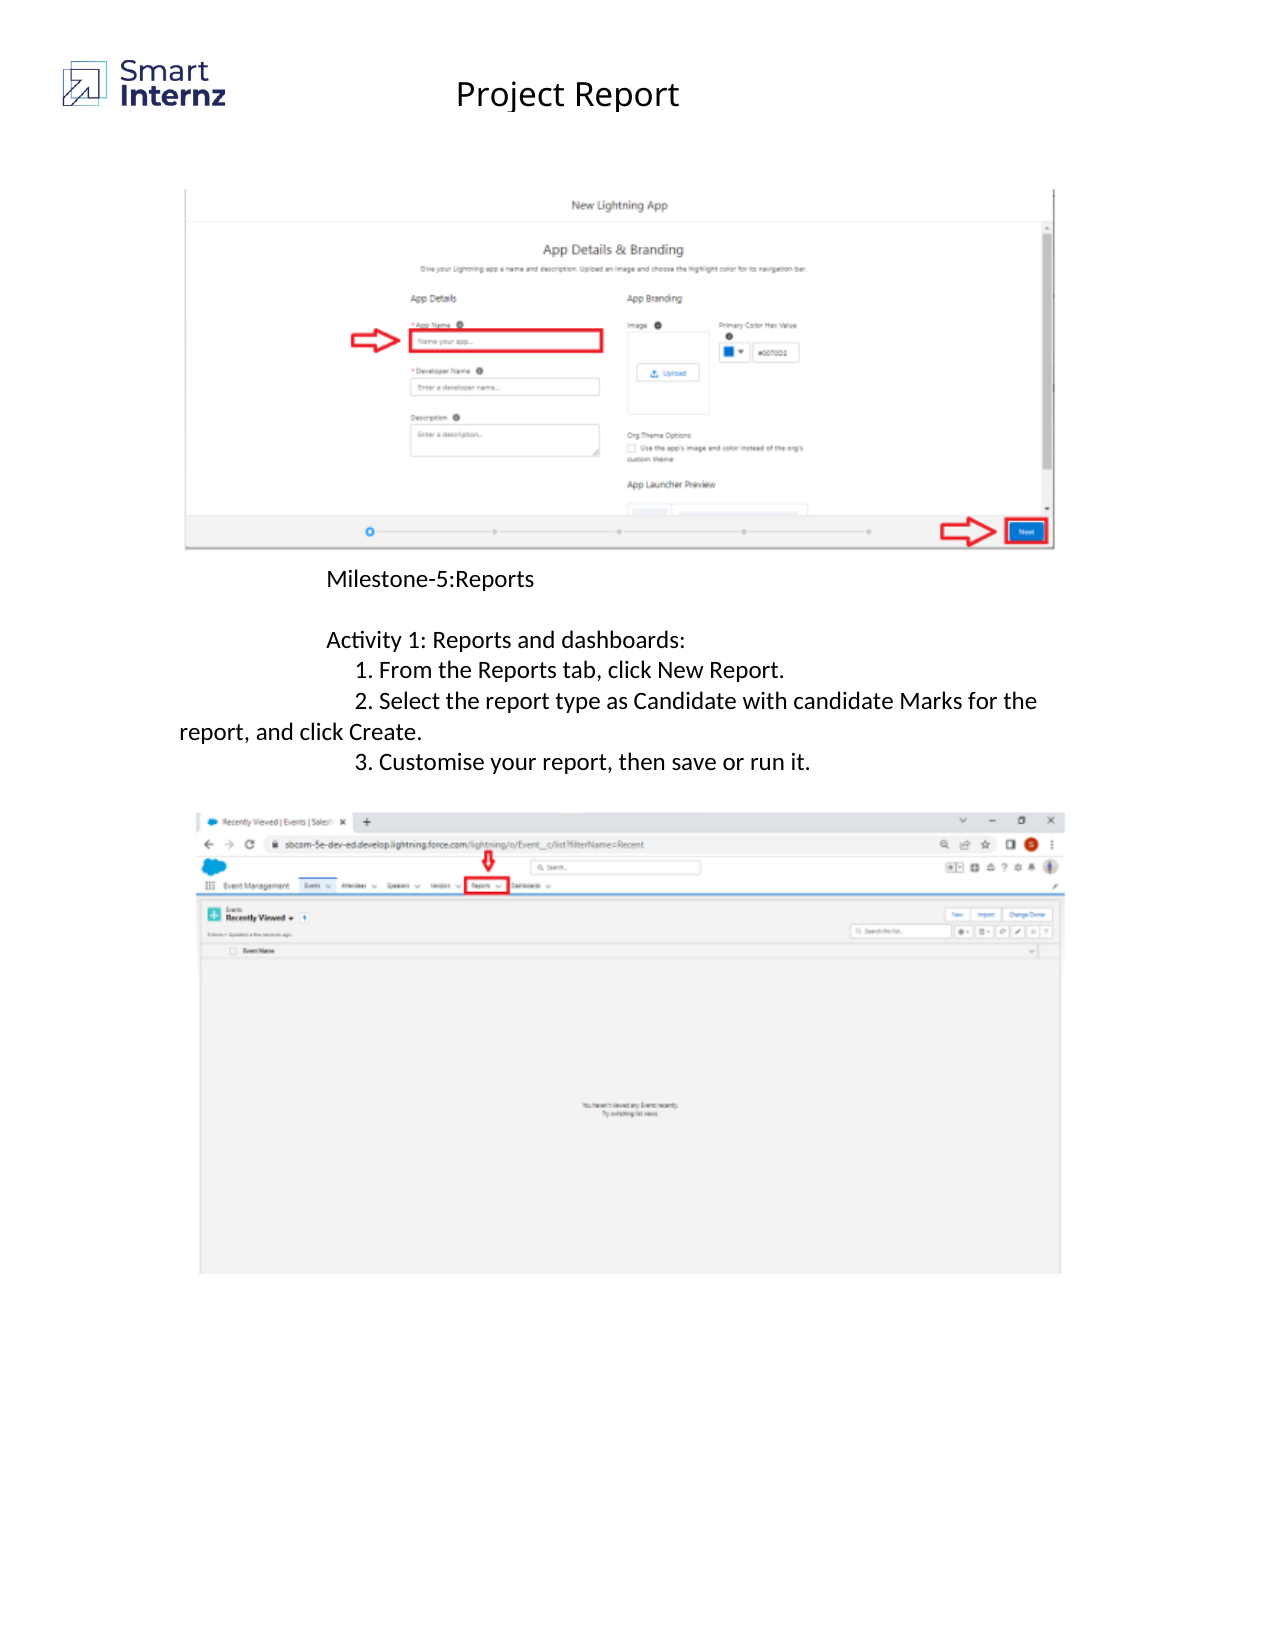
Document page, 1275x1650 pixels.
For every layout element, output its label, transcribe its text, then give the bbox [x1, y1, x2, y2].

text 2. Select the report type as Candidate with candidate Marks for the report, and click Create. [179, 685, 1100, 746]
text 3. Customise your report, then save or run it. [179, 746, 1100, 777]
picture [179, 807, 1100, 1294]
text 1. From the Reports tab, click New Report. [179, 654, 1100, 685]
picture [62, 60, 226, 106]
picture [179, 162, 1100, 563]
text Activity 1: Reports and dashboards: [179, 624, 1100, 654]
text Milestone-5:Reports [179, 563, 1100, 593]
